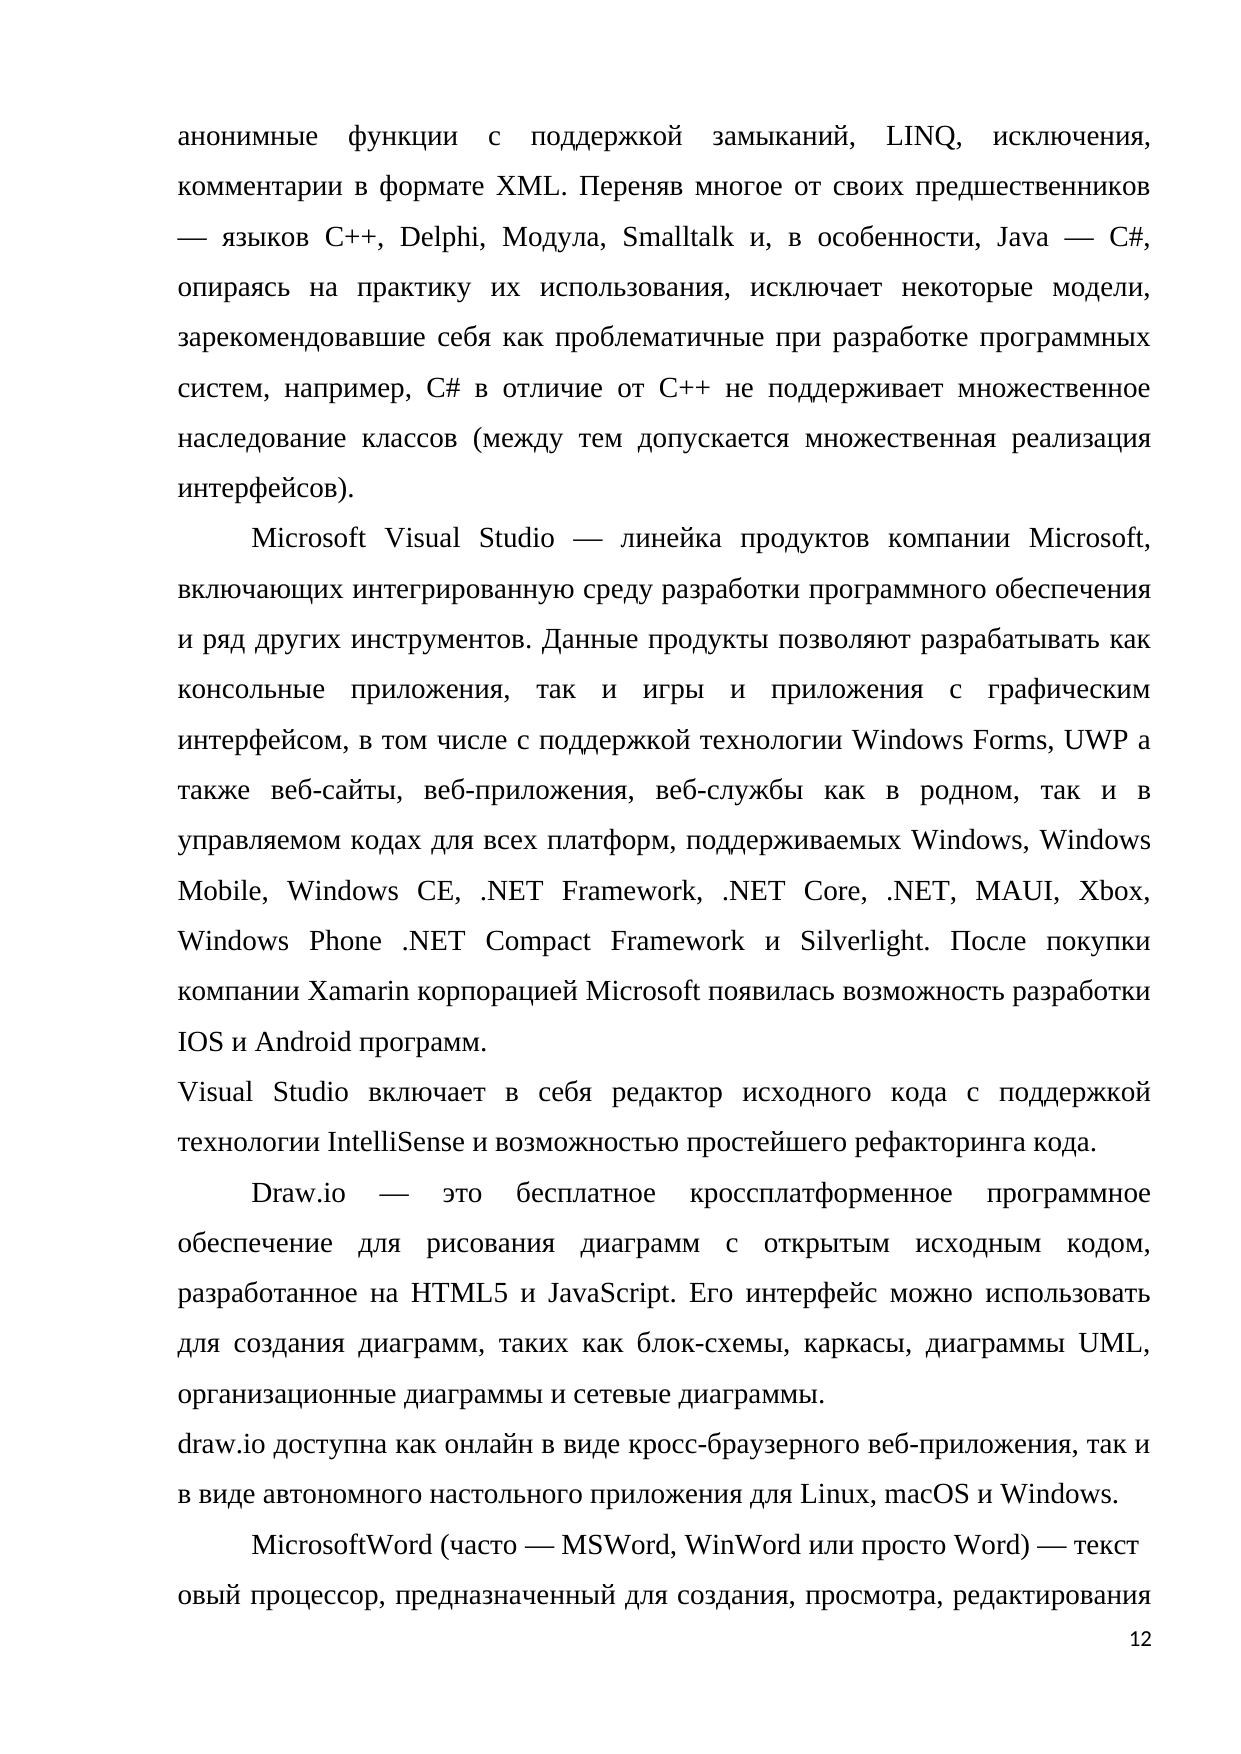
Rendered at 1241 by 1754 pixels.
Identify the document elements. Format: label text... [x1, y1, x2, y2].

text Microsoft Visual Studio — линейка продуктов компании Microsoft, включающих интегрированную среду разработки программного обеспечения и ряд других инструментов. Данные продукты позволяют разрабатывать как консольные приложения, так и игры и приложения с графическим интерфейсом, в том числе с поддержкой технологии Windows Forms, UWP а также веб-сайты, веб-приложения, веб-службы как в родном, так и в управляемом кодах для всех платформ, поддерживаемых Windows, Windows Mobile, Windows CE, .NET Framework, .NET Core, .NET, MAUI, Xbox, Windows Phone .NET Compact Framework и Silverlight. После покупки компании Xamarin корпорацией Microsoft появилась возможность разработки IOS и Android программ. [177, 521, 1152, 1057]
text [177, 118, 1152, 504]
text Visual Studio включает в себя редактор исходного кода с поддержкой технологии IntelliSense и возможностью простейшего рефакторинга кода. [177, 1074, 1152, 1158]
text draw.io доступна как онлайн в виде кросс-браузерного веб-приложения, так и в виде автономного настольного приложения для Linux, macOS и Windows. [177, 1426, 1152, 1510]
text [177, 1527, 1152, 1611]
text Draw.io — это бесплатное кроссплатформенное программное обеспечение для рисования диаграмм с открытым исходным кодом, разработанное на HTML5 и JavaScript. Его интерфейс можно использовать для создания диаграмм, таких как блок-схемы, каркасы, диаграммы UML, организационные диаграммы и сетевые диаграммы. [177, 1175, 1152, 1409]
